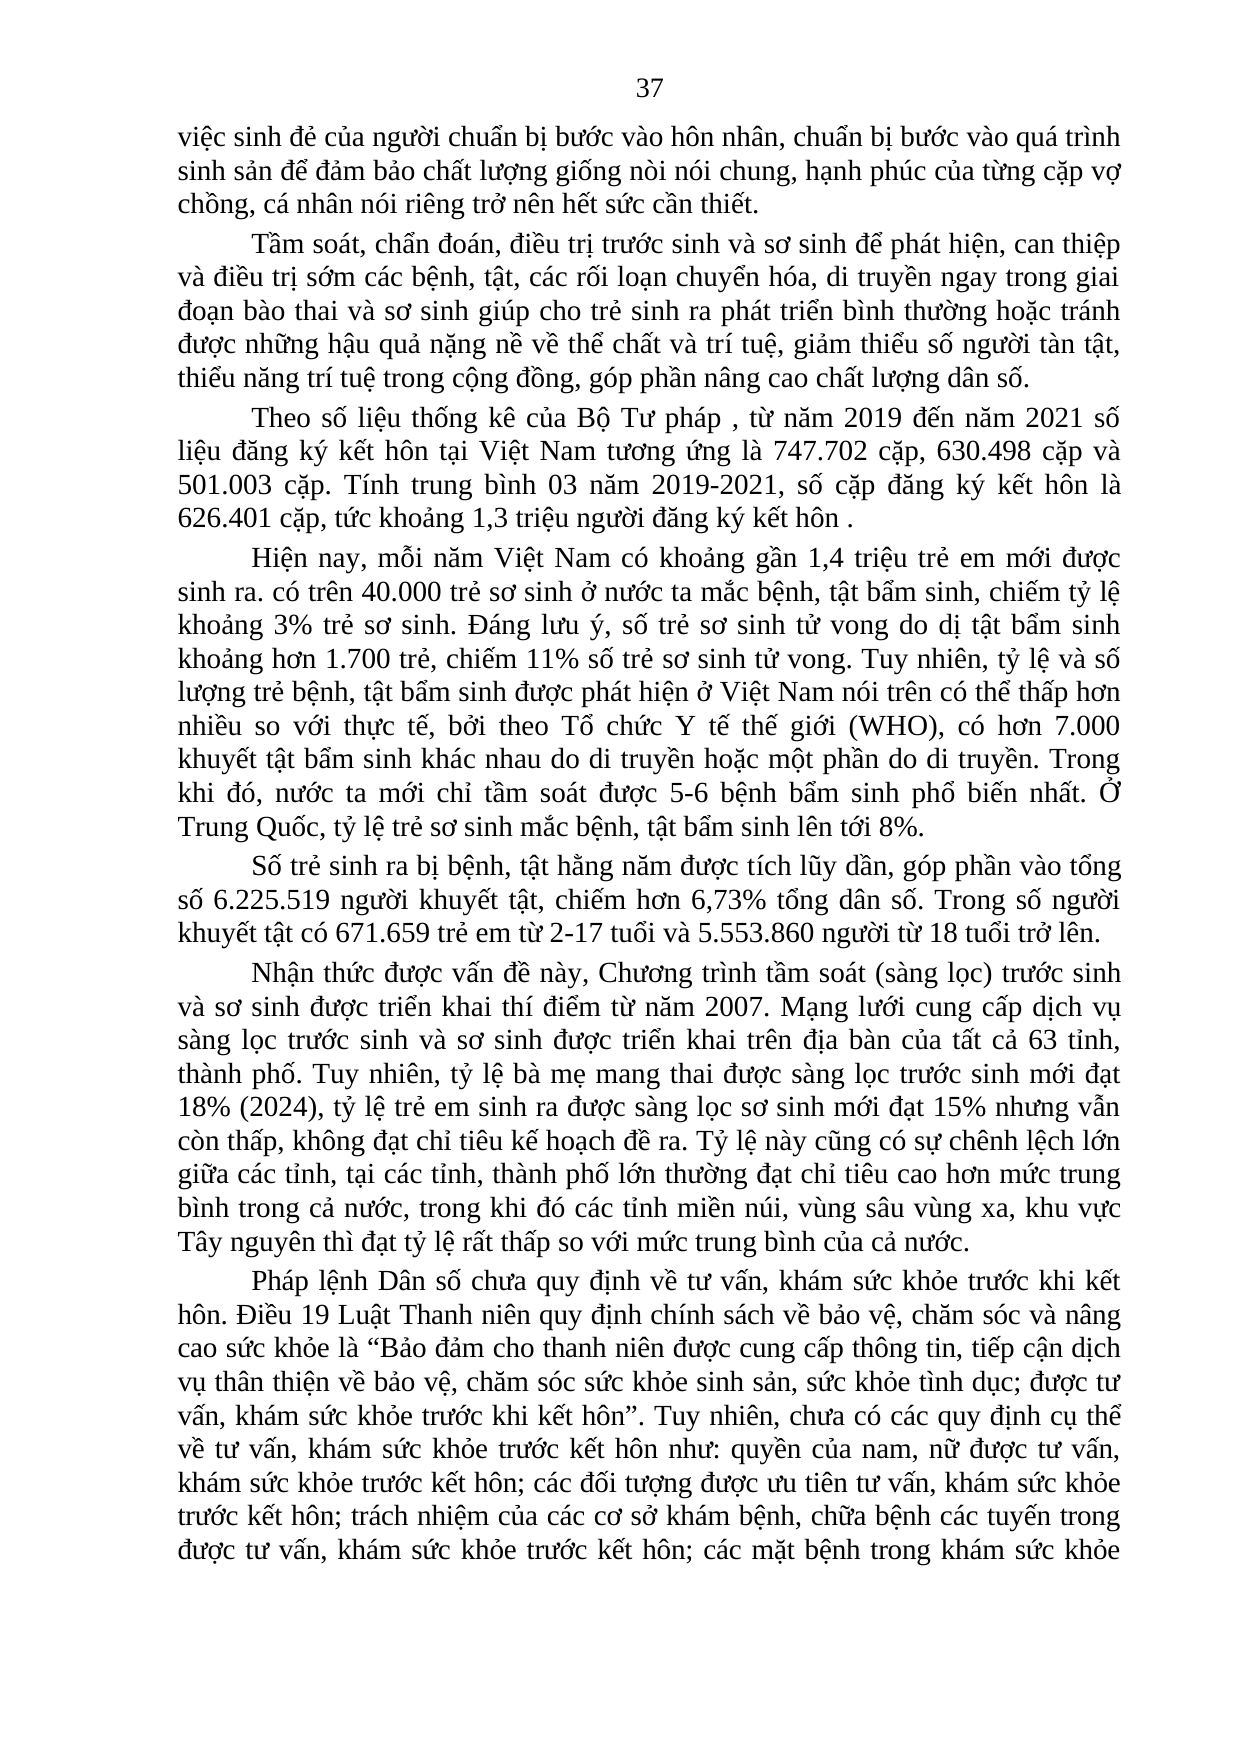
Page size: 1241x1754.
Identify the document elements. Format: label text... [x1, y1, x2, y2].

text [176, 118, 1125, 220]
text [176, 1262, 1125, 1631]
text Tầm soát, chẩn đoán, điều trị trước sinh và sơ sinh để phát hiện, can thiệp và điều trị sớm các bệnh, tật, các rối loạn chuyển hóa, di truyền ngay trong giai đoạn bào thai và sơ sinh giúp cho trẻ sinh ra phát triển bình thường hoặc tránh được những hậu quả nặng nề về thể chất và trí tuệ, giảm thiểu số người tàn tật, thiểu năng trí tuệ trong cộng đồng, góp phần nâng cao chất lượng dân số. [176, 225, 1125, 394]
text Nhận thức được vấn đề này, Chương trình tầm soát (sàng lọc) trước sinh và sơ sinh được triển khai thí điểm từ năm 2007. Mạng lưới cung cấp dịch vụ sàng lọc trước sinh và sơ sinh được triển khai trên địa bàn của tất cả 63 tỉnh, thành phố. Tuy nhiên, tỷ lệ bà mẹ mang thai được sàng lọc trước sinh mới đạt 18% (2024), tỷ lệ trẻ em sinh ra được sàng lọc sơ sinh mới đạt 15% nhưng vẫn còn thấp, không đạt chỉ tiêu kế hoạch đề ra. Tỷ lệ này cũng có sự chênh lệch lớn giữa các tỉnh, tại các tỉnh, thành phố lớn thường đạt chỉ tiêu cao hơn mức trung bình trong cả nước, trong khi đó các tỉnh miền núi, vùng sâu vùng xa, khu vực Tây nguyên thì đạt tỷ lệ rất thấp so với mức trung bình của cả nước. [176, 954, 1125, 1257]
text Số trẻ sinh ra bị bệnh, tật hằng năm được tích lũy dần, góp phần vào tổng số 6.225.519 người khuyết tật, chiếm hơn 6,73% tổng dân số. Trong số người khuyết tật có 671.659 trẻ em từ 2-17 tuổi và 5.553.860 người từ 18 tuổi trở lên. [176, 847, 1125, 949]
text Hiện nay, mỗi năm Việt Nam có khoảng gần 1,4 triệu trẻ em mới được sinh ra. có trên 40.000 trẻ sơ sinh ở nước ta mắc bệnh, tật bẩm sinh, chiếm tỷ lệ khoảng 3% trẻ sơ sinh. Đáng lưu ý, số trẻ sơ sinh tử vong do dị tật bẩm sinh khoảng hơn 1.700 trẻ, chiếm 11% số trẻ sơ sinh tử vong. Tuy nhiên, tỷ lệ và số lượng trẻ bệnh, tật bẩm sinh được phát hiện ở Việt Nam nói trên có thể thấp hơn nhiều so với thực tế, bởi theo Tổ chức Y tế thế giới (WHO), có hơn 7.000 khuyết tật bẩm sinh khác nhau do di truyền hoặc một phần do di truyền. Trong khi đó, nước ta mới chỉ tầm soát được 5-6 bệnh bẩm sinh phổ biến nhất. Ở Trung Quốc, tỷ lệ trẻ sơ sinh mắc bệnh, tật bẩm sinh lên tới 8%. [176, 539, 1125, 842]
text Theo số liệu thống kê của Bộ Tư pháp , từ năm 2019 đến năm 2021 số liệu đăng ký kết hôn tại Việt Nam tương ứng là 747.702 cặp, 630.498 cặp và 501.003 cặp. Tính trung bình 03 năm 2019-2021, số cặp đăng ký kết hôn là 626.401 cặp, tức khoảng 1,3 triệu người đăng ký kết hôn . [176, 399, 1125, 534]
